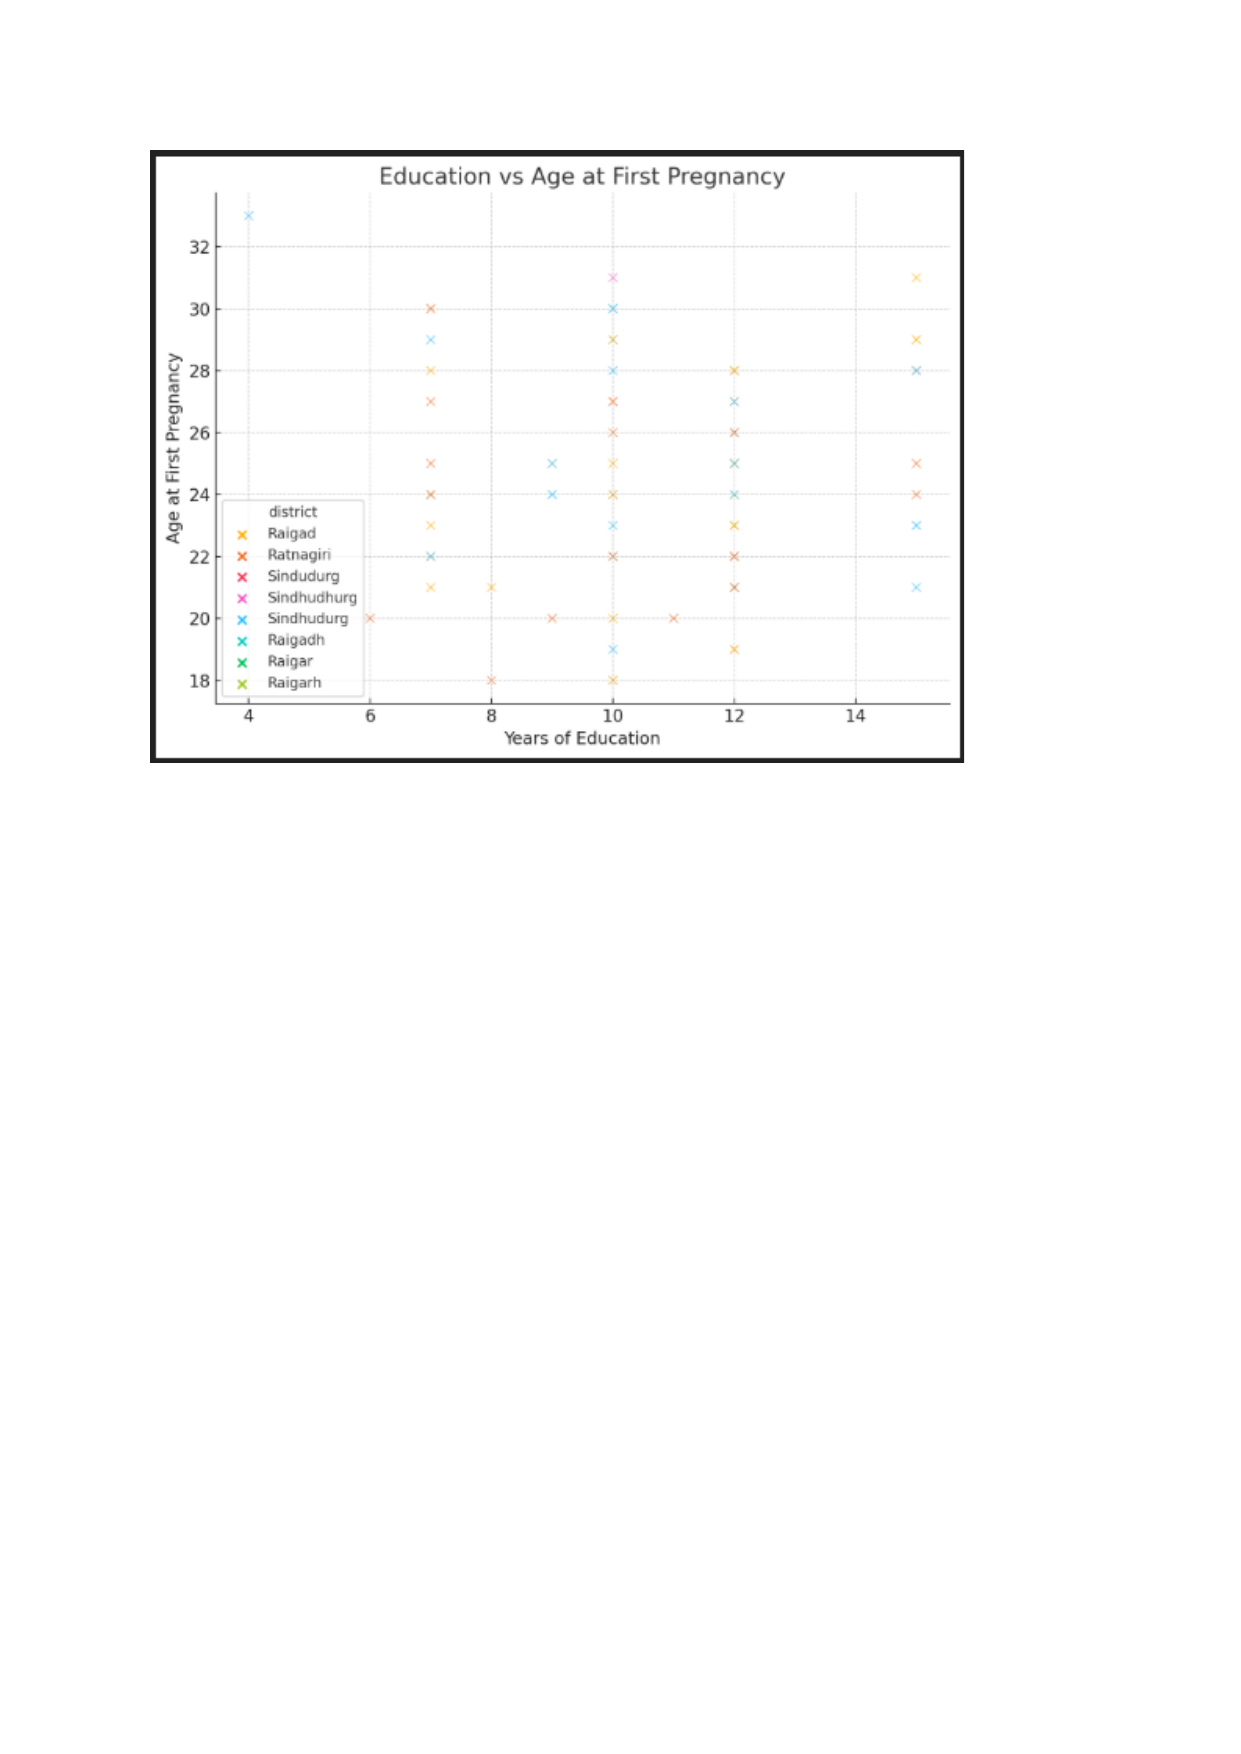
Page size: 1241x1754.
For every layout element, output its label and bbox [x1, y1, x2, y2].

picture [150, 150, 965, 763]
